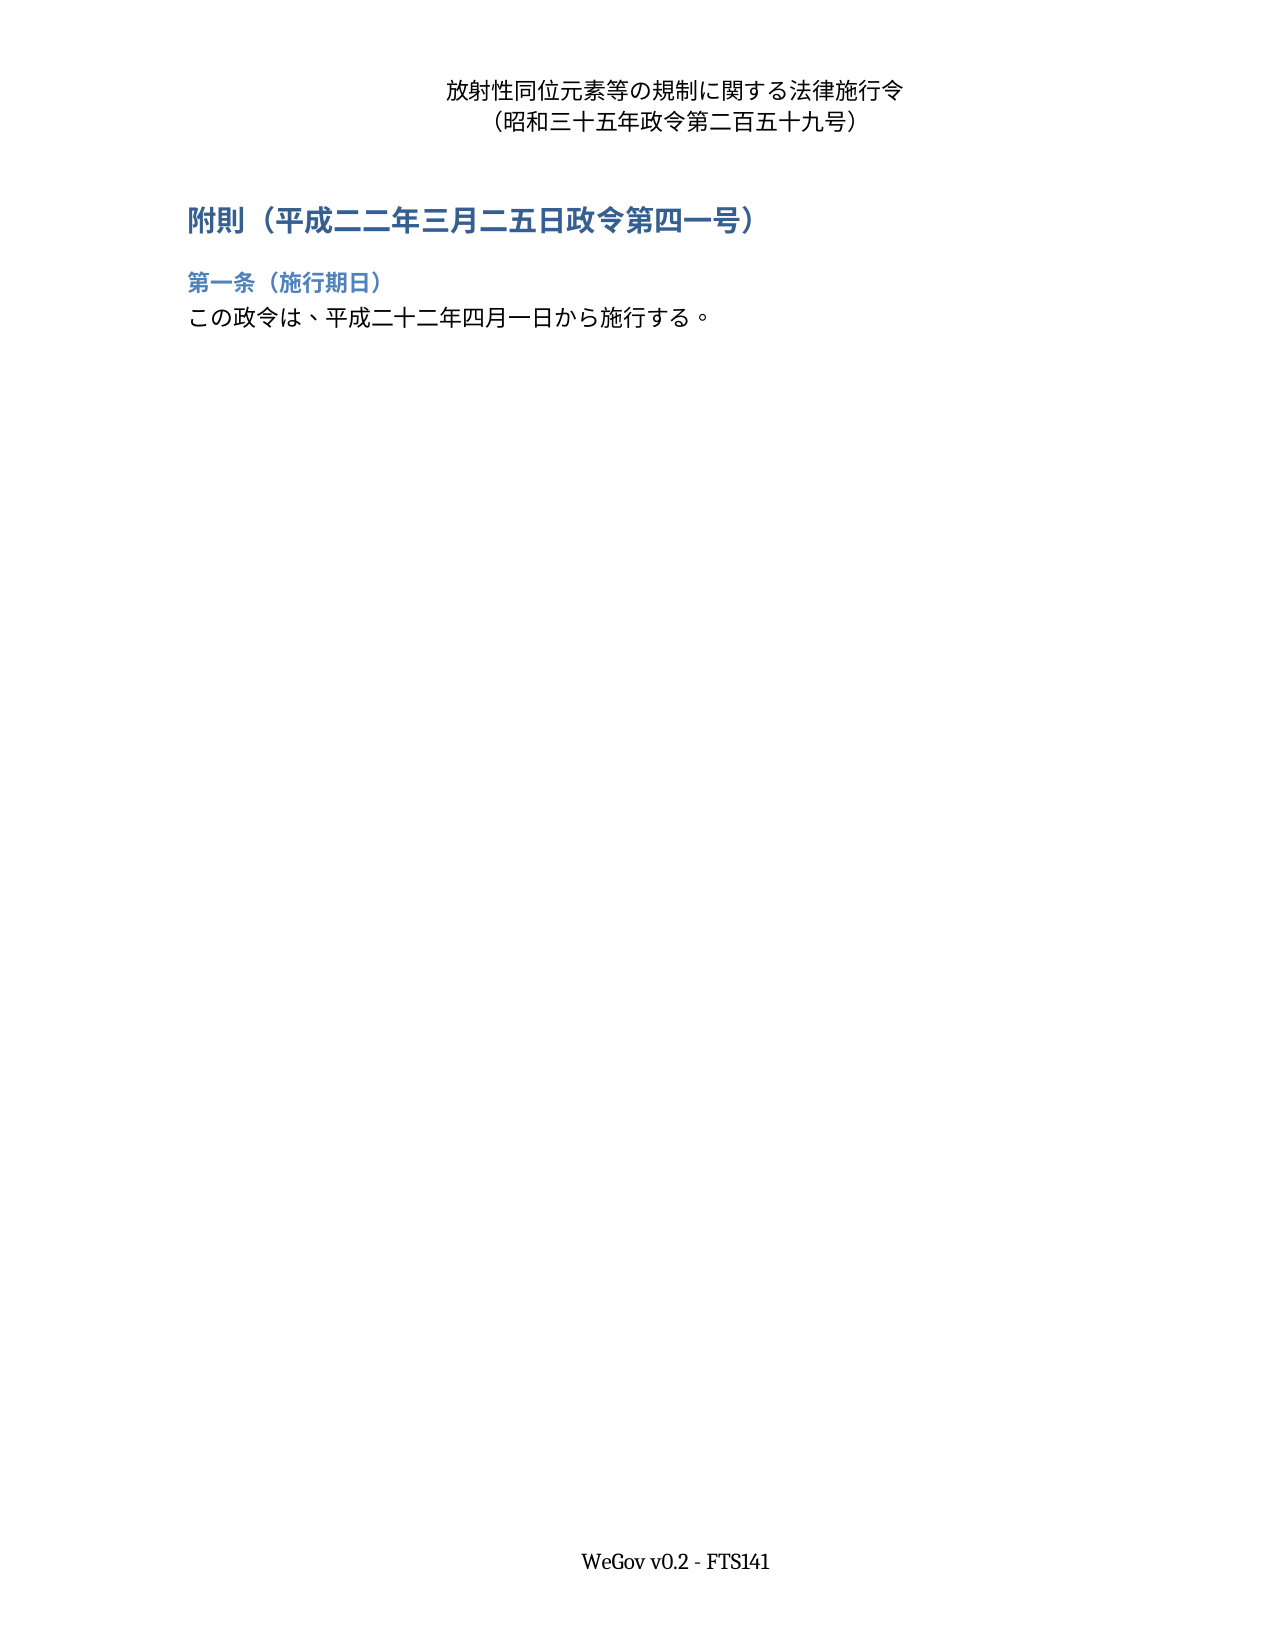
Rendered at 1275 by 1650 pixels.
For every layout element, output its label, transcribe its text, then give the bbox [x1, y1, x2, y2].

subtitle 第一条（施行期日） [187, 266, 1087, 298]
text この政令は、平成二十二年四月一日から施行する。 [187, 302, 1087, 334]
subtitle 附則（平成二二年三月二五日政令第四一号） [187, 200, 1087, 240]
